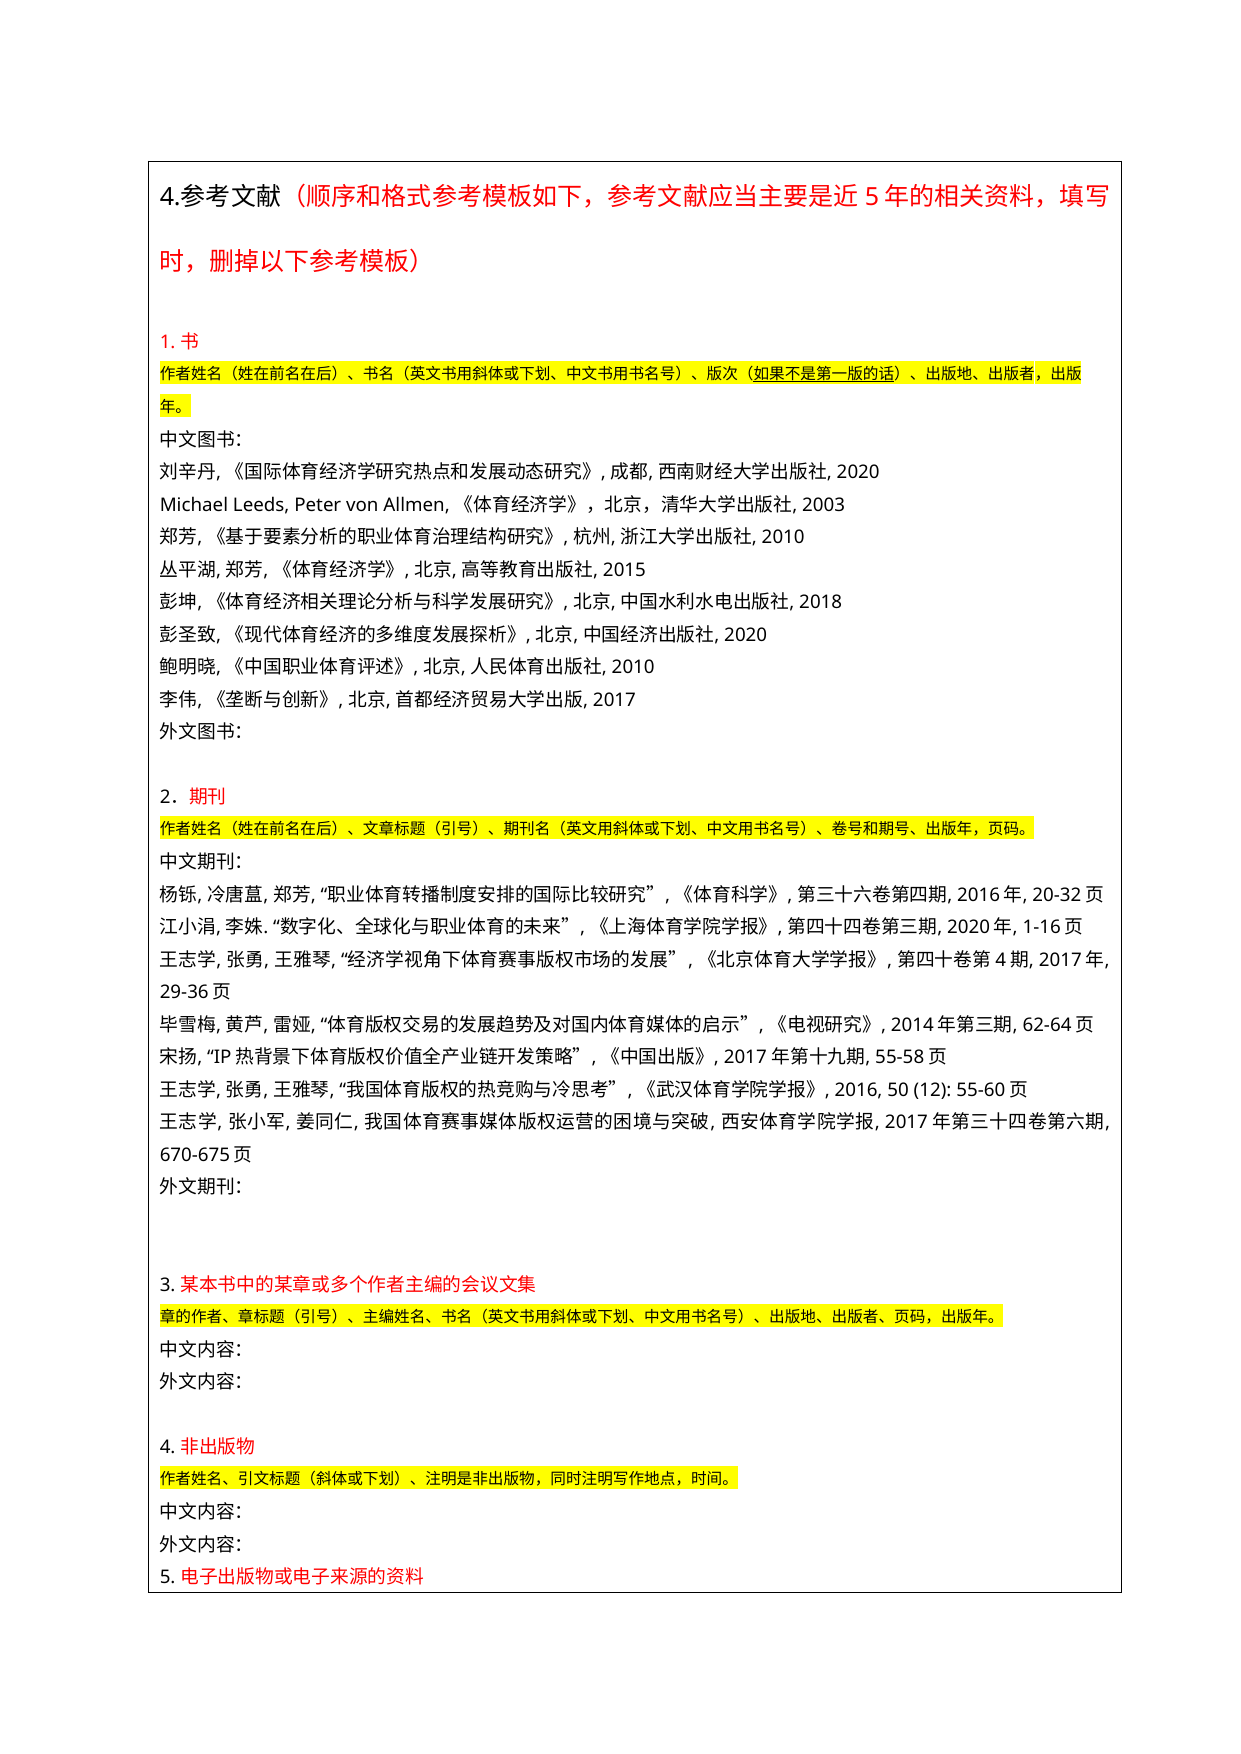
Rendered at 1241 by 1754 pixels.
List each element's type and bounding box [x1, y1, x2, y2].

table_header [149, 162, 1121, 1592]
